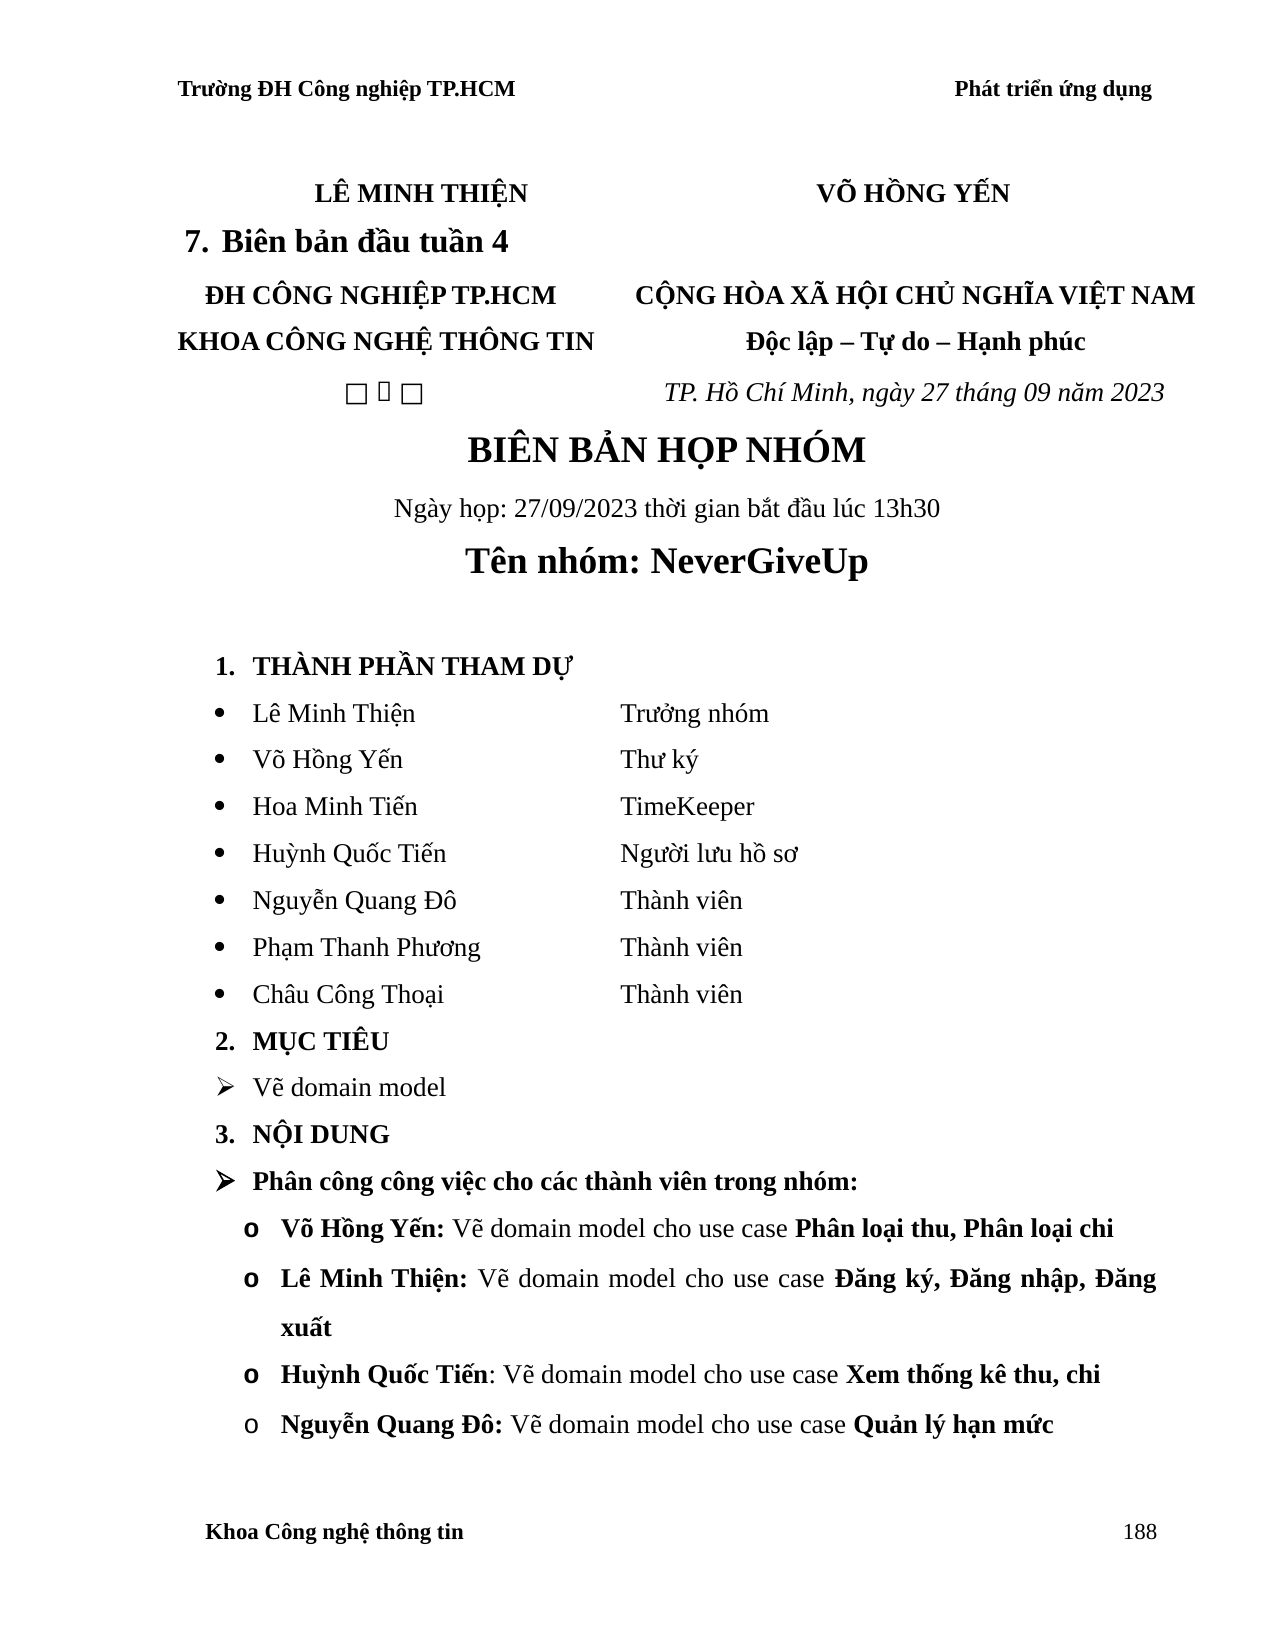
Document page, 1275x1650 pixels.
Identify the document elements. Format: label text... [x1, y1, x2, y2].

list Hoa Minh Tiến TimeKeeper [215, 791, 1157, 822]
list THÀNH PHẦN THAM DỰ [215, 650, 1157, 681]
list MỤC TIÊU [215, 1025, 1157, 1056]
list Phân công công việc cho các thành viên trong nhóm: [215, 1165, 1157, 1196]
list Phạm Thanh Phương Thành viên [215, 931, 1157, 962]
text □  □ TP. Hồ Chí Minh, ngày 27 tháng 09 năm 2023 [177, 372, 1157, 409]
text KHOA CÔNG NGHỆ THÔNG TIN Độc lập – Tự do – Hạnh phúc [177, 325, 1157, 357]
text BIÊN BẢN HỌP NHÓM [177, 427, 1157, 471]
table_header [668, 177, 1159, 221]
list NỘI DUNG [215, 1118, 1157, 1149]
list Lê Minh Thiện: Vẽ domain model cho use case Đăng ký, Đăng nhập, Đăng xuất [243, 1262, 1157, 1342]
list Huỳnh Quốc Tiến Người lưu hồ sơ [215, 837, 1157, 869]
list Lê Minh Thiện Trưởng nhóm [215, 697, 1157, 728]
list Châu Công Thoại Thành viên [215, 978, 1157, 1009]
text ĐH CÔNG NGHIỆP TP.HCM CỘNG HÒA XÃ HỘI CHỦ NGHĨA VIỆT NAM [177, 279, 1157, 310]
list Biên bản đầu tuần 4 [184, 221, 1157, 260]
list Võ Hồng Yến: Vẽ domain model cho use case Phân loại thu, Phân loại chi [243, 1212, 1157, 1245]
list Nguyễn Quang Đô: Vẽ domain model cho use case Quản lý hạn mức [243, 1408, 1157, 1441]
list Nguyễn Quang Đô Thành viên [215, 884, 1157, 916]
list Võ Hồng Yến Thư ký [215, 744, 1157, 775]
list Vẽ domain model [215, 1072, 1157, 1103]
text Ngày họp: 27/09/2023 thời gian bắt đầu lúc 13h30 [177, 492, 1157, 523]
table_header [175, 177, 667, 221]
text Tên nhóm: NeverGiveUp [177, 539, 1157, 582]
list Huỳnh Quốc Tiến: Vẽ domain model cho use case Xem thống kê thu, chi [243, 1358, 1157, 1391]
